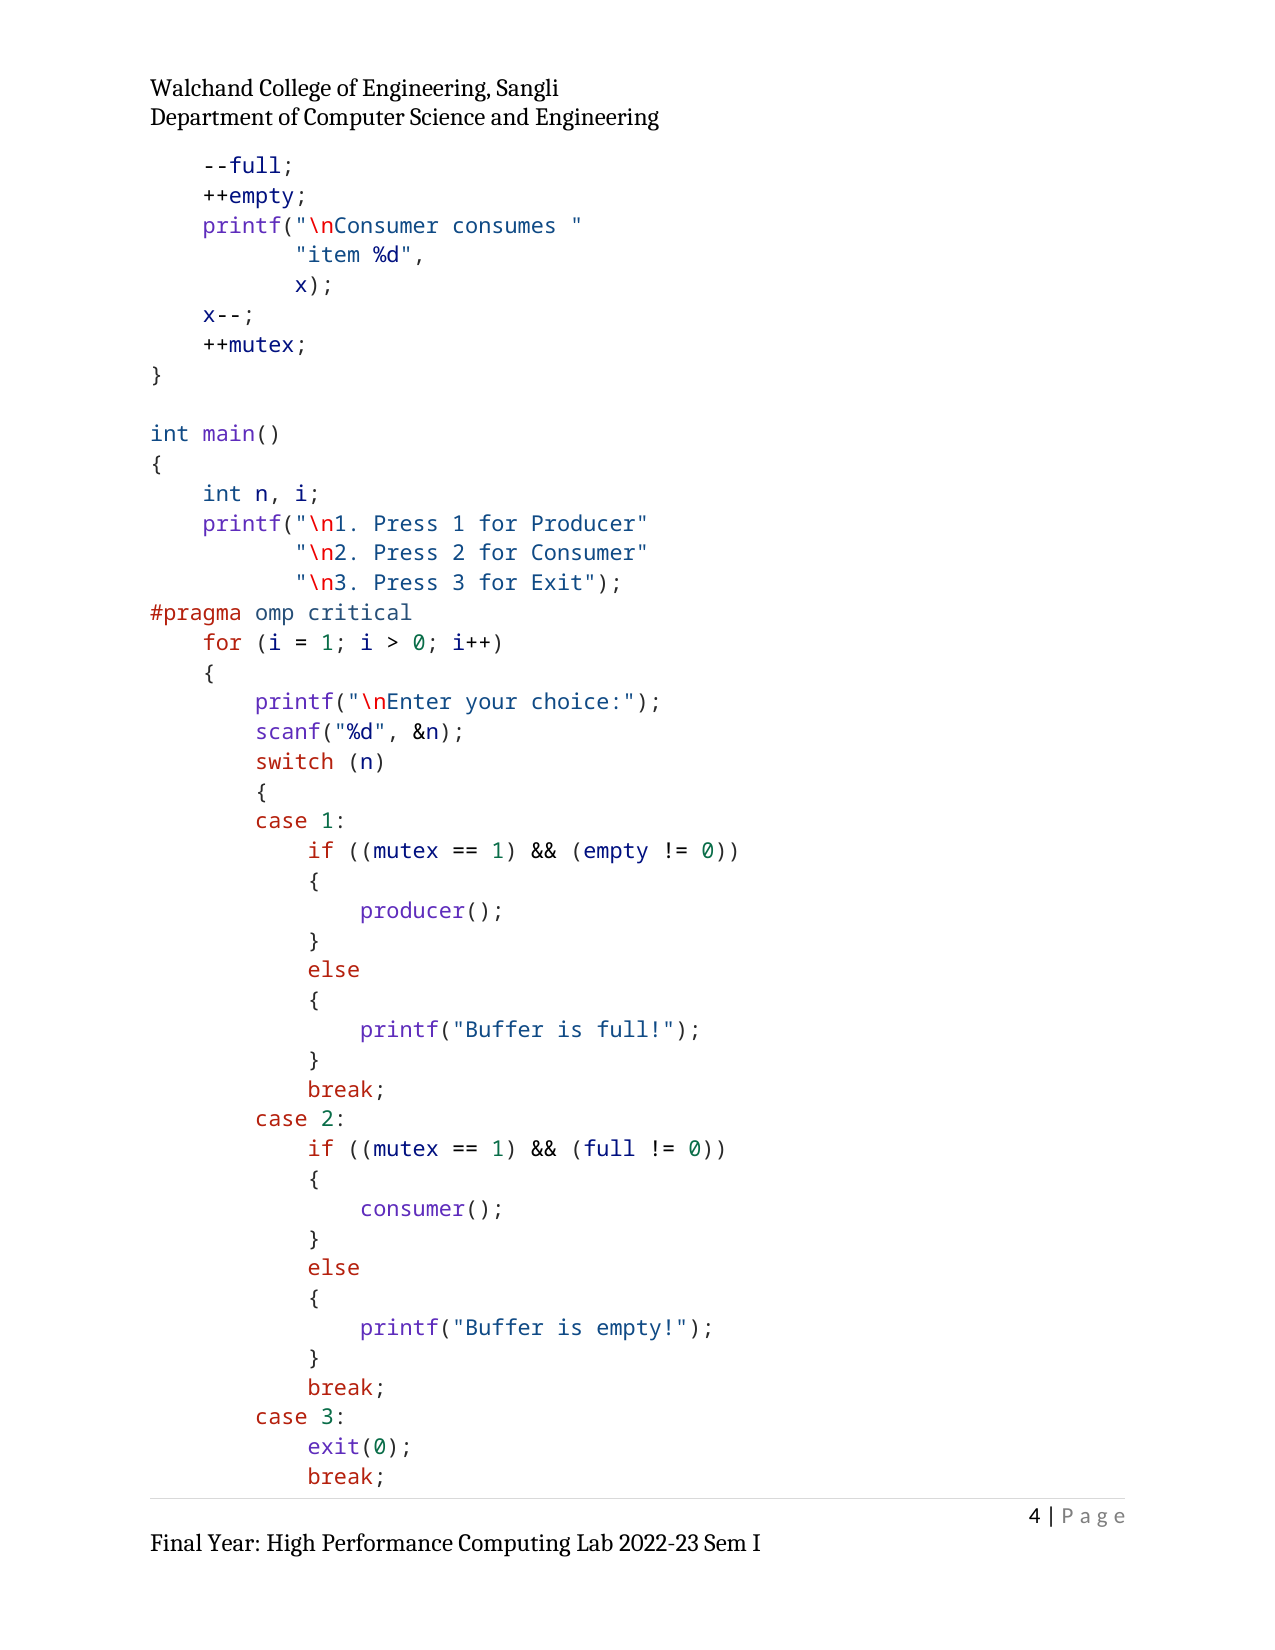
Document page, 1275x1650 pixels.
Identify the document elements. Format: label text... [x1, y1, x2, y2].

text ++empty; [150, 180, 1125, 209]
text } [150, 1342, 1125, 1371]
text case 3: [150, 1401, 1125, 1431]
text if ((mutex == 1) && (empty != 0)) [150, 835, 1125, 865]
text printf("\n1. Press 1 for Producer" [150, 507, 1125, 537]
text } [150, 1222, 1125, 1252]
text consumer(); [150, 1193, 1125, 1222]
text for (i = 1; i > 0; i++) [150, 627, 1125, 656]
text printf("Buffer is empty!"); [150, 1312, 1125, 1342]
text int n, i; [150, 478, 1125, 507]
text break; [150, 1371, 1125, 1401]
text x--; [150, 299, 1125, 329]
text break; [150, 1073, 1125, 1103]
text printf("\nConsumer consumes " [150, 209, 1125, 239]
text { [150, 1163, 1125, 1193]
text scanf("%d", &n); [150, 716, 1125, 746]
text "item %d", [150, 239, 1125, 269]
text x); [150, 269, 1125, 299]
text int main() [150, 418, 1125, 448]
text case 1: [150, 805, 1125, 835]
text ++mutex; [150, 329, 1125, 358]
text { [150, 1282, 1125, 1312]
text case 2: [150, 1103, 1125, 1133]
text #pragma omp critical [150, 597, 1125, 627]
text { [150, 984, 1125, 1014]
text else [150, 1252, 1125, 1282]
text producer(); [150, 895, 1125, 924]
text exit(0); [150, 1431, 1125, 1461]
text "\n2. Press 2 for Consumer" [150, 537, 1125, 567]
text { [150, 448, 1125, 478]
text if ((mutex == 1) && (full != 0)) [150, 1133, 1125, 1163]
text { [150, 776, 1125, 805]
text { [150, 865, 1125, 895]
text break; [150, 1461, 1125, 1491]
text else [150, 954, 1125, 984]
text } [150, 924, 1125, 954]
text "\n3. Press 3 for Exit"); [150, 567, 1125, 597]
text printf("Buffer is full!"); [150, 1014, 1125, 1044]
text printf("\nEnter your choice:"); [150, 686, 1125, 716]
text switch (n) [150, 746, 1125, 776]
text } [150, 358, 1125, 388]
text --full; [150, 150, 1125, 180]
text { [150, 656, 1125, 686]
text } [150, 1044, 1125, 1073]
